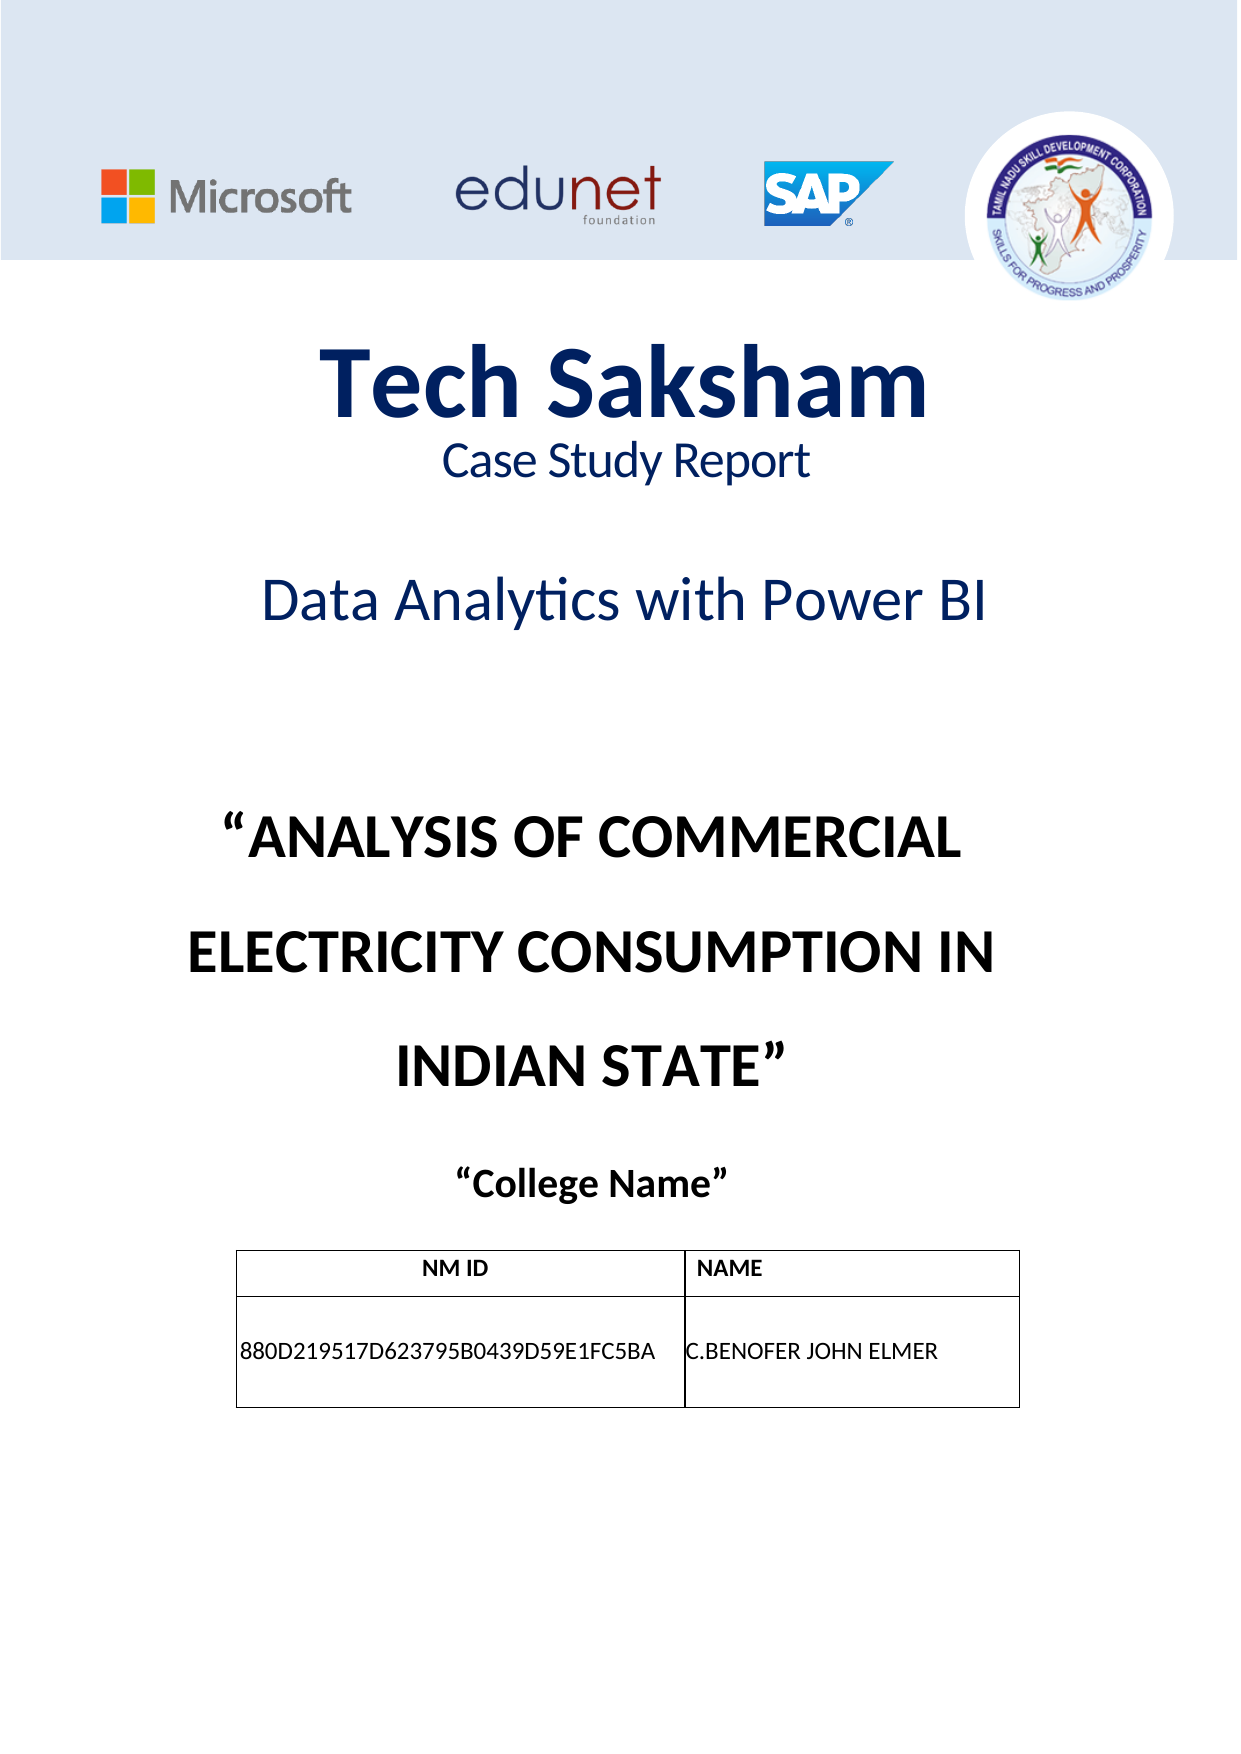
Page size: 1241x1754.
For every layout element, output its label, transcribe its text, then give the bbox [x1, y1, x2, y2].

picture [95, 163, 358, 228]
picture [447, 157, 670, 232]
picture [762, 159, 896, 228]
table_header NAME [686, 1251, 1019, 1296]
table_header NM ID [237, 1251, 684, 1296]
table_cell C.BENOFER JOHN ELMER [686, 1297, 1019, 1407]
text “ANALYSIS OF COMMERCIAL ELECTRICITY CONSUMPTION IN INDIAN STATE” [150, 797, 1033, 1102]
picture [982, 129, 1156, 303]
table_cell 880D219517D623795B0439D59E1FC5BA [237, 1297, 684, 1407]
text “College Name” [150, 1157, 1033, 1208]
